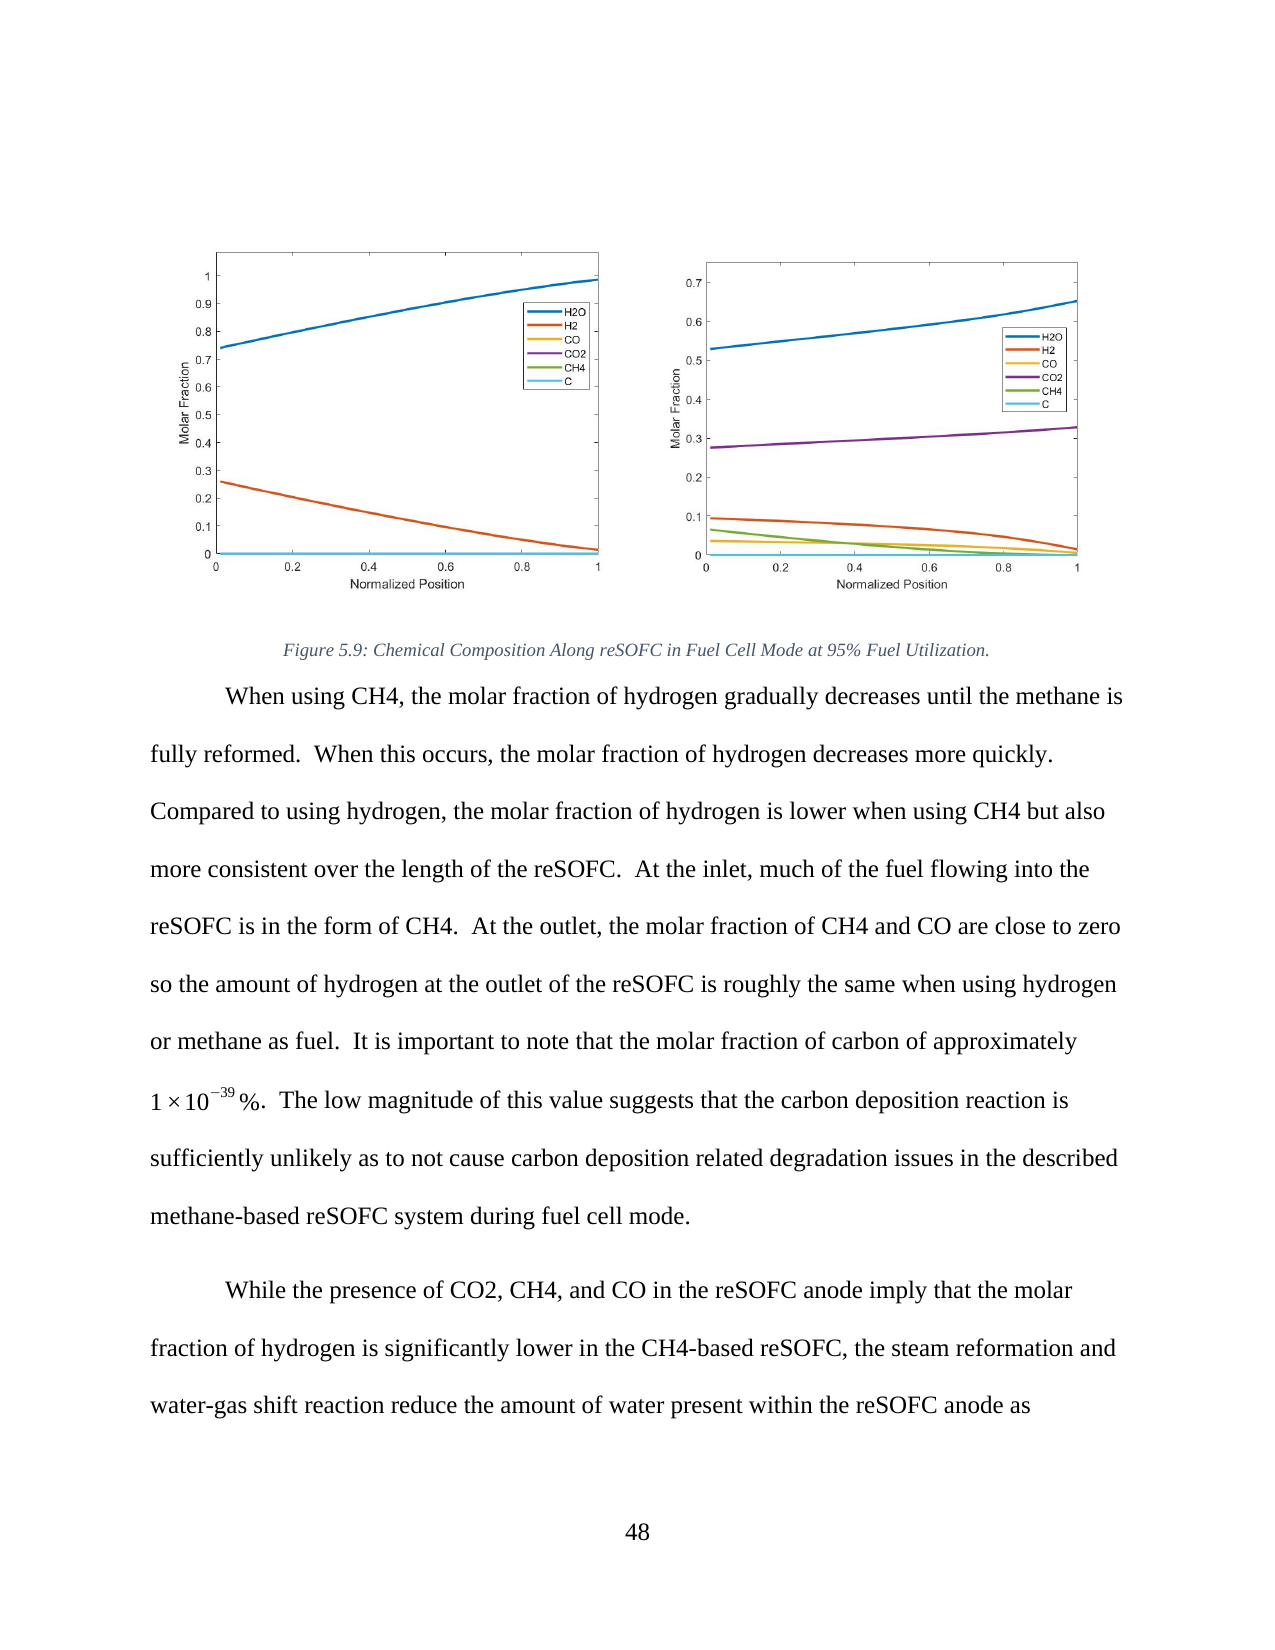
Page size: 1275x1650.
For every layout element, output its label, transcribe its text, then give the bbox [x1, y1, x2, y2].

picture [152, 224, 1123, 594]
text When using CH4, the molar fraction of hydrogen gradually decreases until the methane is fully reformed. When this occurs, the molar fraction of hydrogen decreases more quickly. Compared to using hydrogen, the molar fraction of hydrogen is lower when using CH4 but also more consistent over the length of the reSOFC. At the inlet, much of the fuel flowing into the reSOFC is in the form of CH4. At the outlet, the molar fraction of CH4 and CO are close to zero so the amount of hydrogen at the outlet of the reSOFC is roughly the same when using hydrogen or methane as fuel. It is important to note that the molar fraction of carbon of approximately . The low magnitude of this value suggests that the carbon deposition reaction is sufficiently unlikely as to not cause carbon deposition related degradation issues in the described methane-based reSOFC system during fuel cell mode. [150, 681, 1125, 1230]
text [150, 1275, 1125, 1419]
